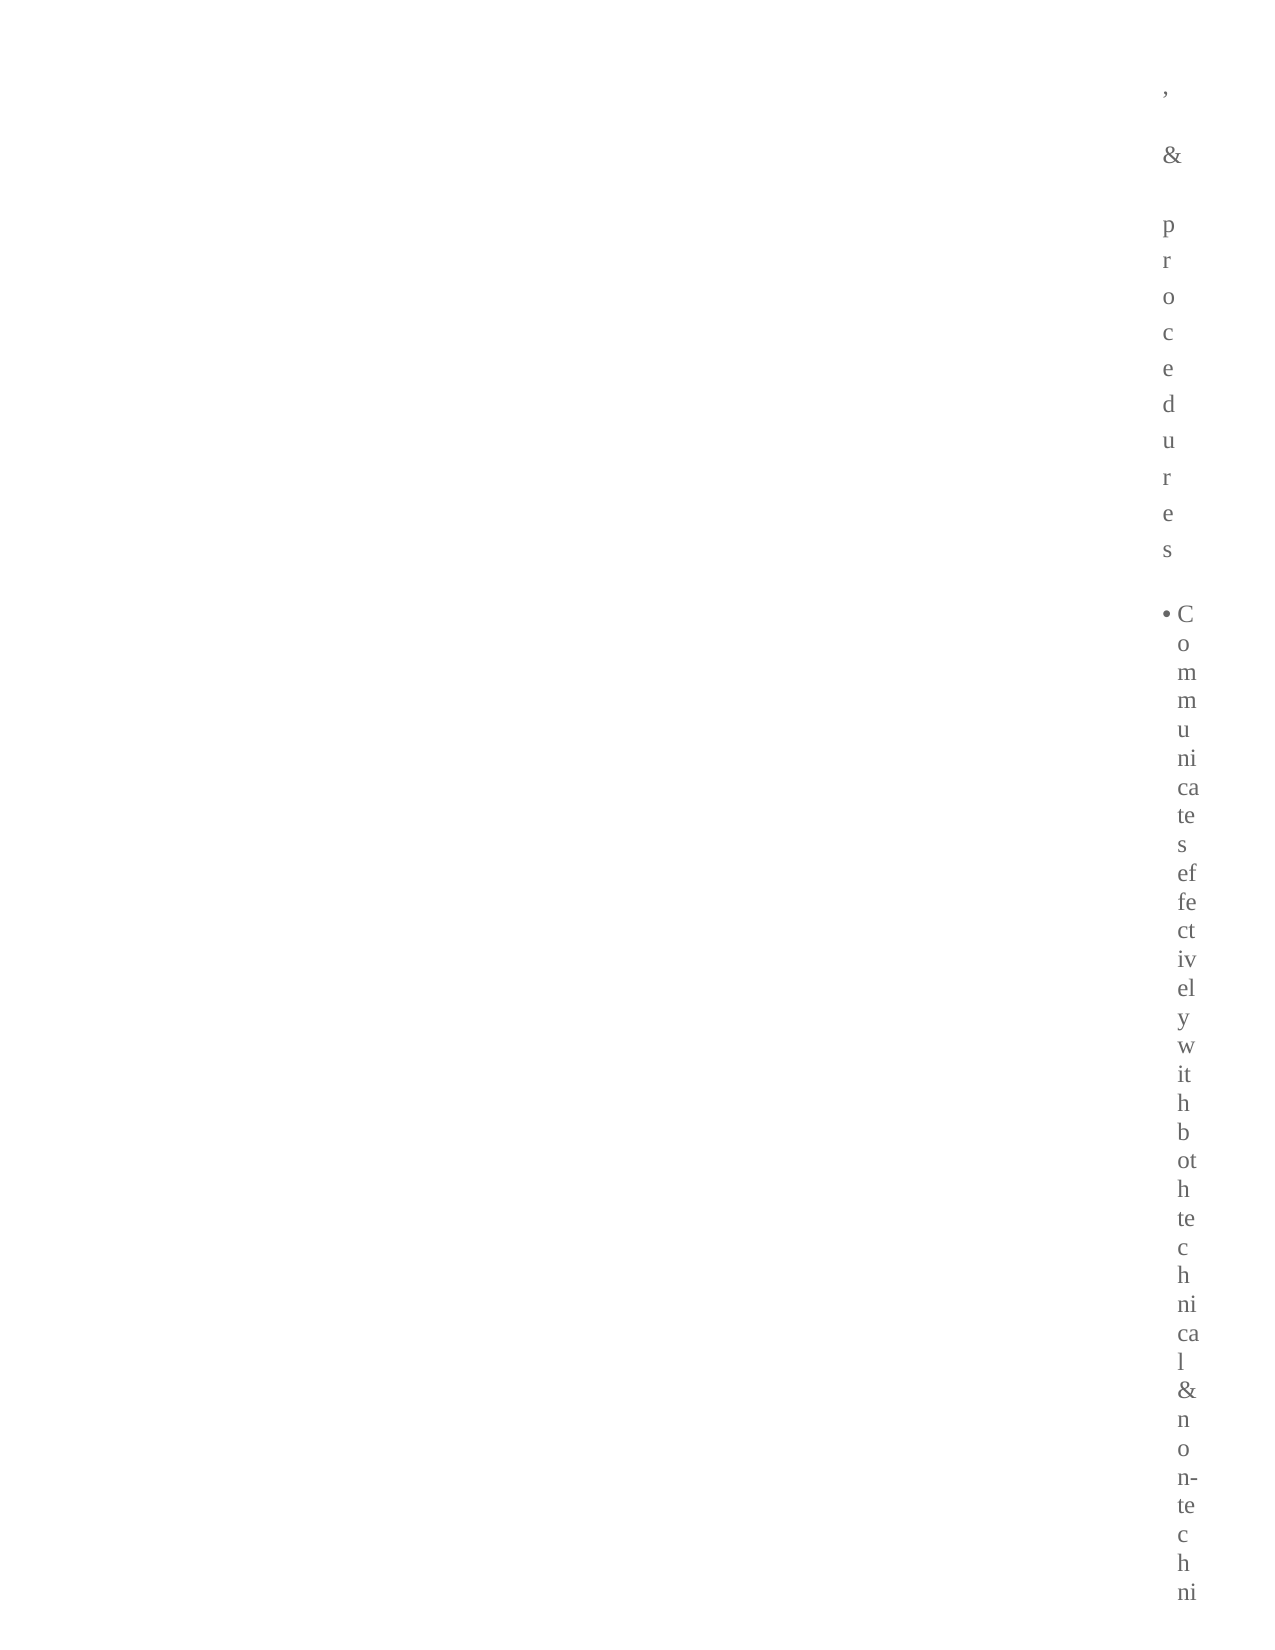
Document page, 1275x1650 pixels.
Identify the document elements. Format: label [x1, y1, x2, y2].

list [1162, 599, 1200, 1605]
